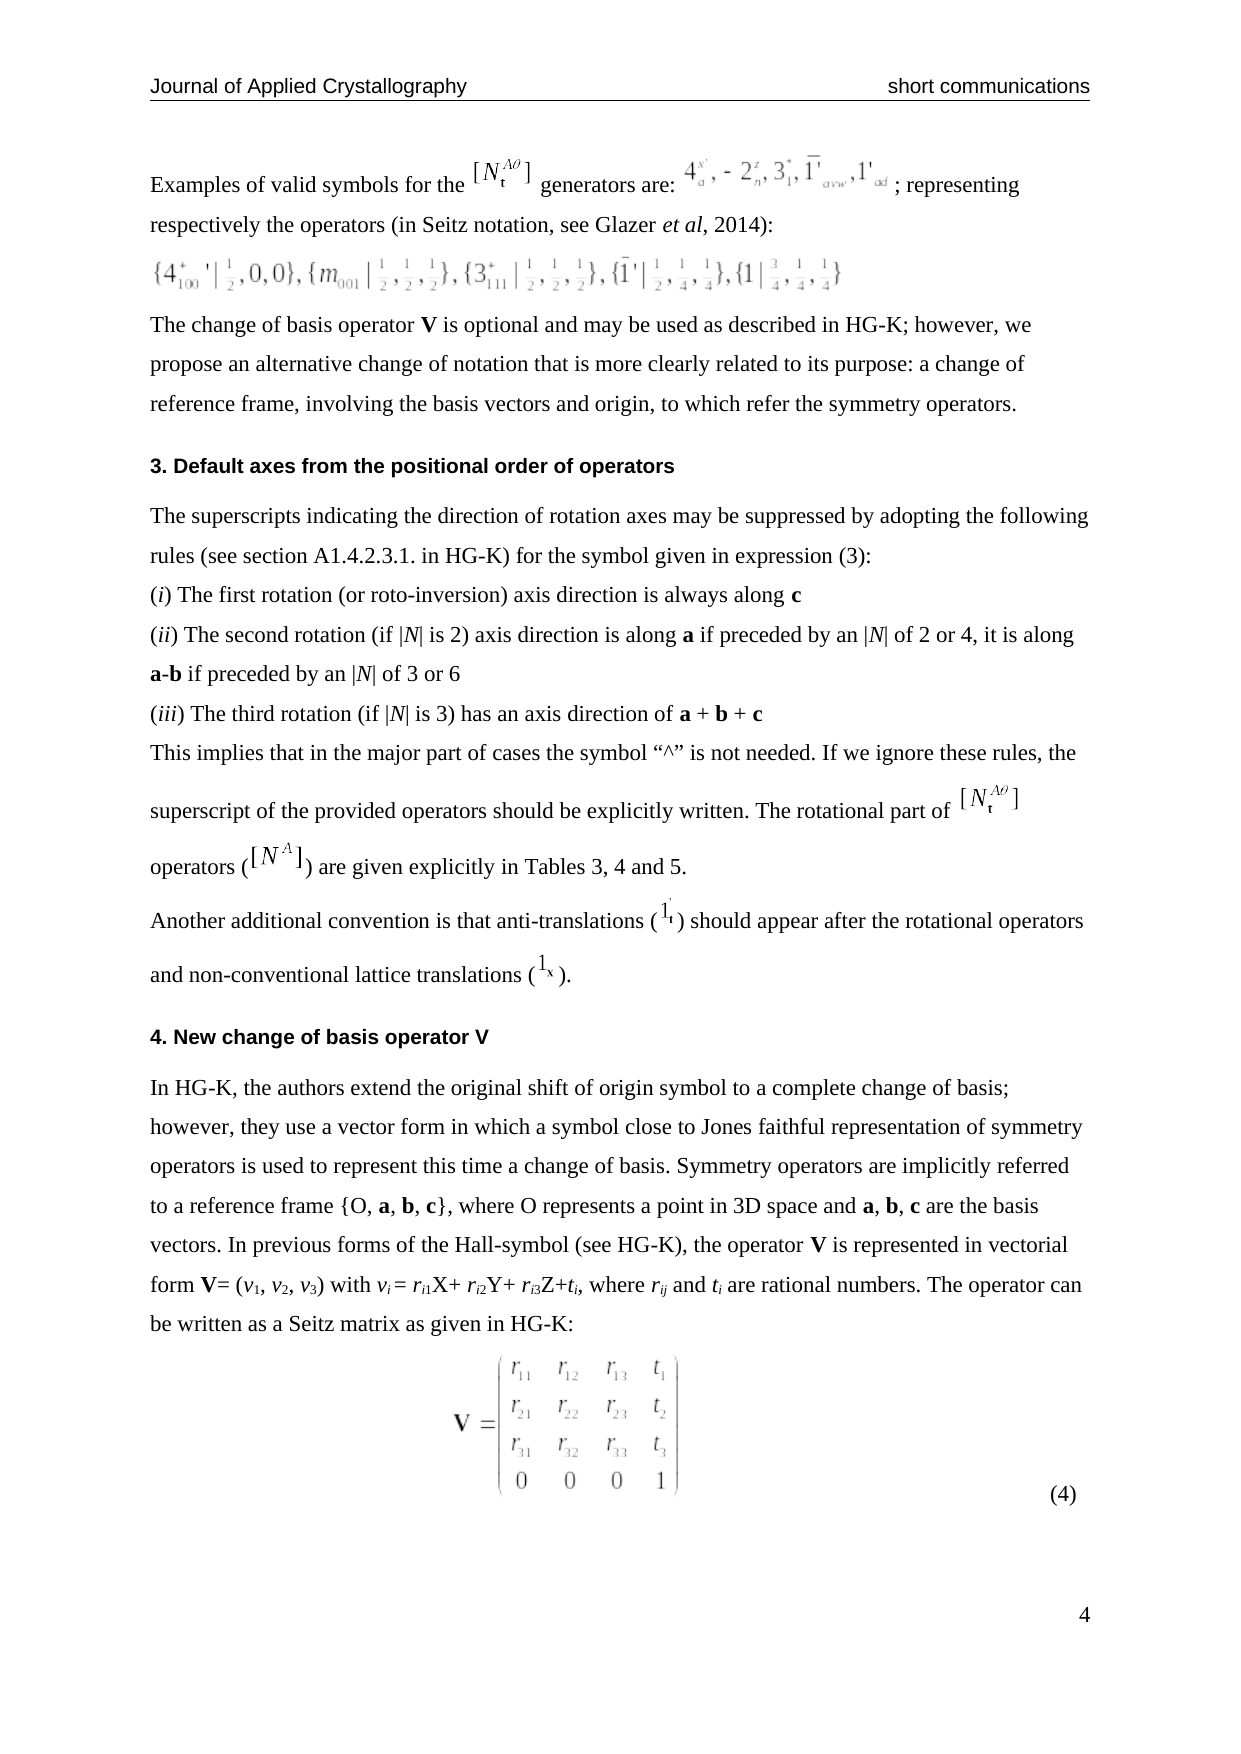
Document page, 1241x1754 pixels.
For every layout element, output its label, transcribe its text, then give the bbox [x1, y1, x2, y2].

text Examples of valid symbols for the generators are: ; representing respectively the operators (in Seitz notation, see Glazer et al, 2014): [150, 150, 1090, 298]
subtitle New change of basis operator V [150, 1025, 1090, 1049]
text (i) The first rotation (or roto-inversion) axis direction is always along c [150, 582, 1090, 608]
text (ii) The second rotation (if |N| is 2) axis direction is along a if preceded by an |N| of 2 or 4, it is along a-b if preceded by an |N| of 3 or 6 [150, 621, 1090, 687]
text The change of basis operator V is optional and may be used as described in HG-K; however, we propose an alternative change of notation that is more clearly related to its purpose: a change of reference frame, involving the basis vectors and origin, to which refer the symmetry operators. [150, 311, 1090, 416]
text In HG-K, the authors extend the original shift of origin symbol to a complete change of basis; however, they use a vector form in which a symbol close to Jones faithful representation of symmetry operators is used to represent this time a change of basis. Symmetry operators are implicitly referred to a reference frame {O, a, b, c}, where O represents a point in 3D space and a, b, c are the basis vectors. In previous forms of the Hall-symbol (see HG-K), the operator V is represented in vectorial form V= (v1, v2, v3) with vi = ri1X+ ri2Y+ ri3Z+ti, where rij and ti are rational numbers. The operator can be written as a Seitz matrix as given in HG-K: [150, 1074, 1090, 1337]
text (iii) The third rotation (if |N| is 3) has an axis direction of a + b + c [150, 700, 1090, 726]
text This implies that in the major part of cases the symbol “^” is not needed. If we ignore these rules, the superscript of the provided operators should be explicitly written. The rotational part of operators () are given explicitly in Tables 3, 4 and 5. [150, 739, 1090, 879]
text Another additional convention is that anti-translations () should appear after the rotational operators and non-conventional lattice translations (). [150, 893, 1090, 987]
text The superscripts indicating the direction of rotation axes may be suppressed by adopting the following rules (see section A1.4.2.3.1. in HG-K) for the symbol given in expression (3): [150, 503, 1090, 568]
text (4) [375, 1350, 1090, 1506]
subtitle Default axes from the positional order of operators [150, 454, 1090, 478]
